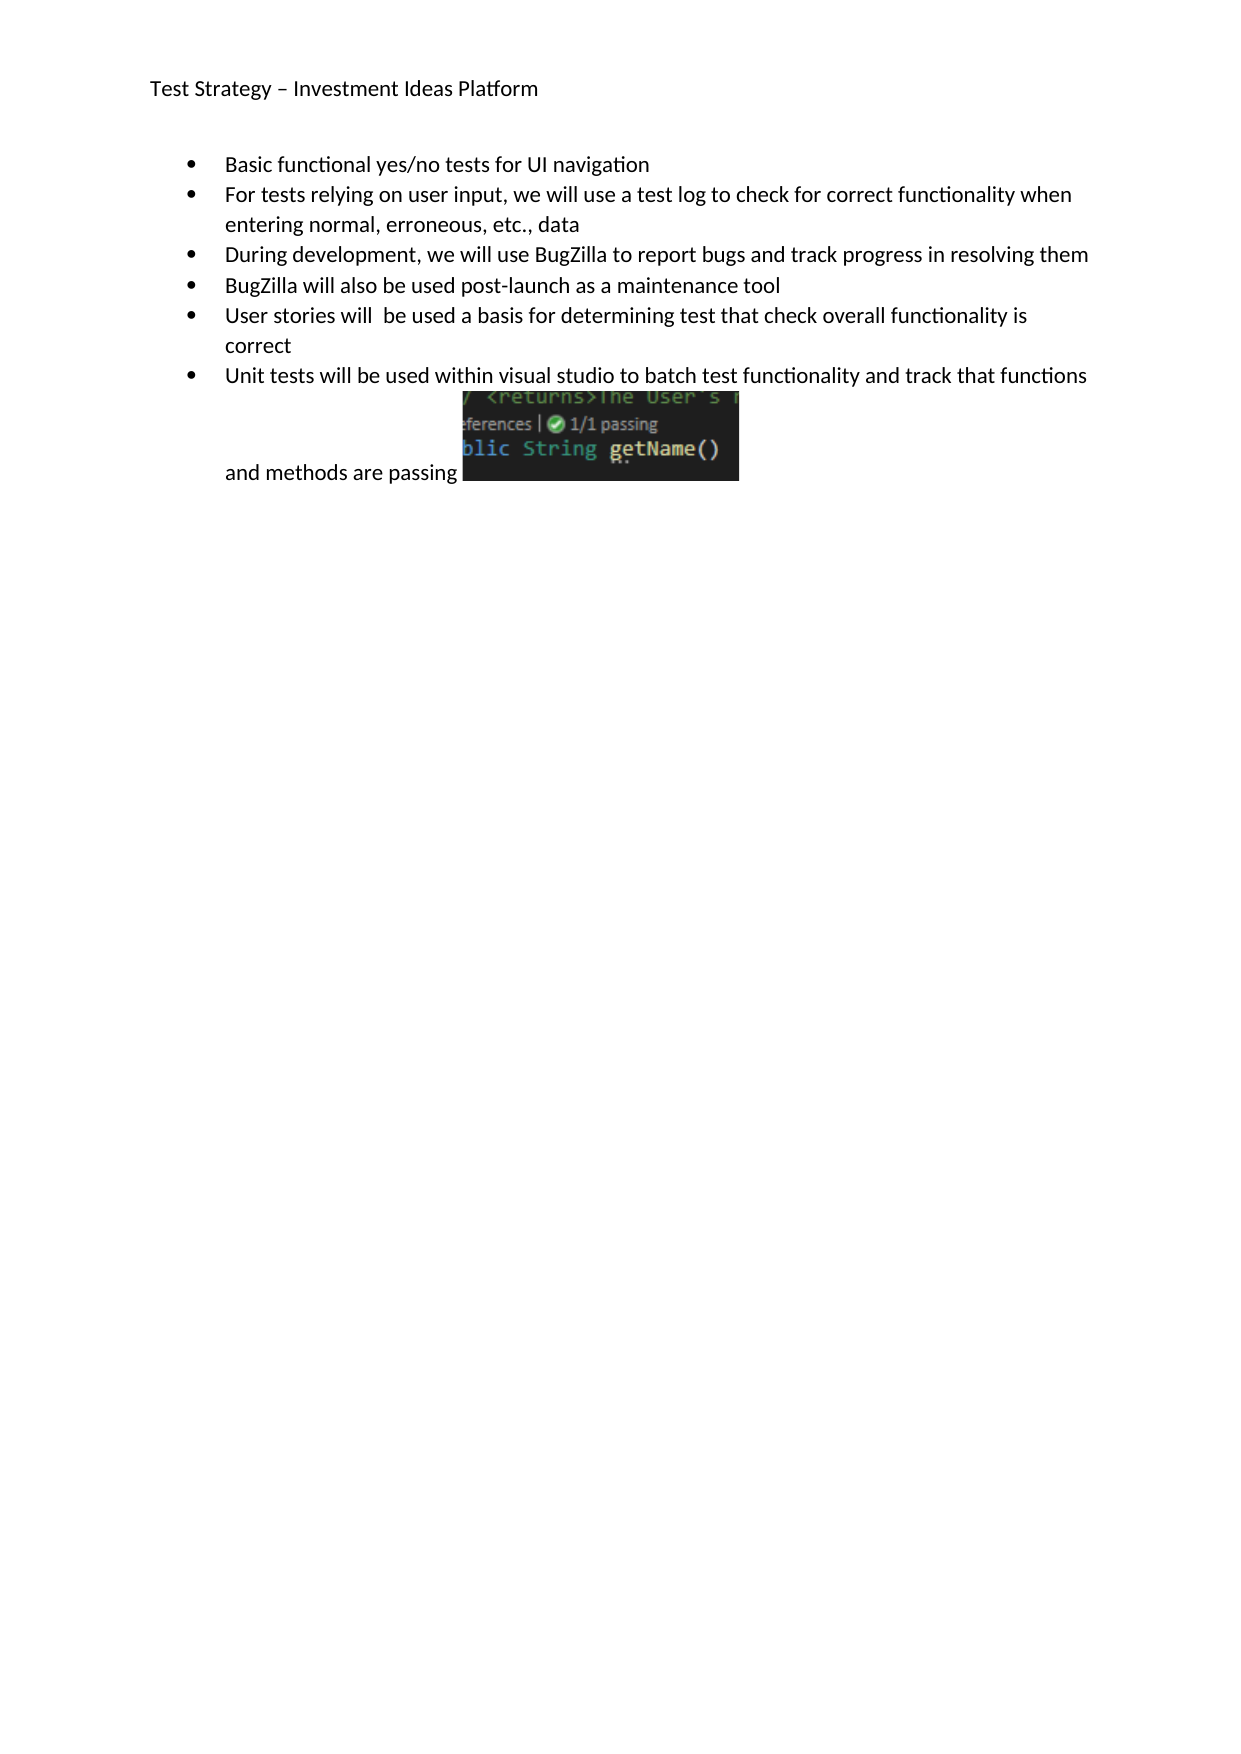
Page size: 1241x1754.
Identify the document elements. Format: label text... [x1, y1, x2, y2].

list BugZilla will also be used post-launch as a maintenance tool [187, 271, 1090, 299]
list For tests relying on user input, we will use a test log to check for correct functionality when entering normal, erroneous, etc., data [187, 180, 1090, 238]
list Unit tests will be used within visual studio to batch test functionality and track that functions and methods are passing [187, 361, 1090, 486]
picture [462, 391, 740, 481]
list During development, we will use BugZilla to report bugs and track progress in resolving them [187, 241, 1090, 269]
list Basic functional yes/no tests for UI navigation [187, 150, 1090, 178]
list User stories will be used a basis for determining test that check overall functionality is correct [187, 301, 1090, 359]
